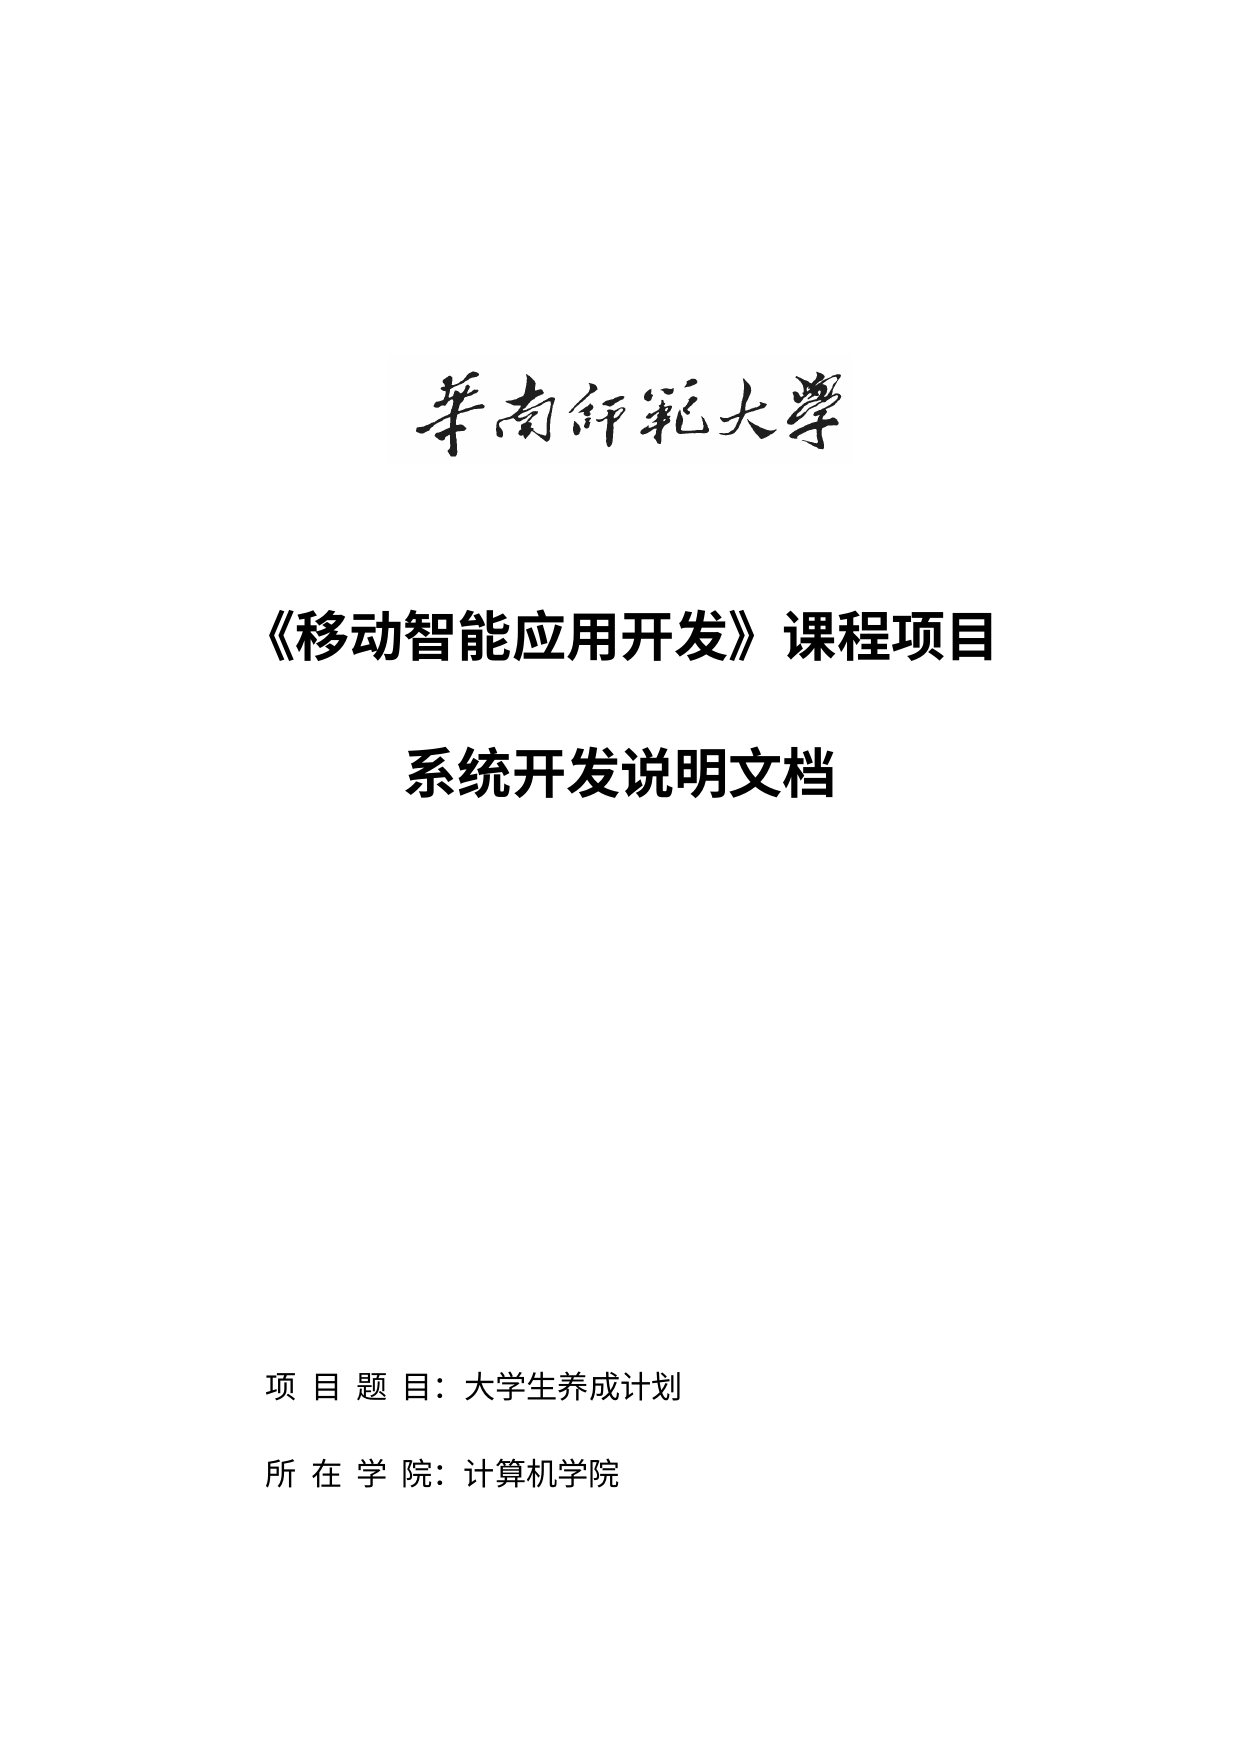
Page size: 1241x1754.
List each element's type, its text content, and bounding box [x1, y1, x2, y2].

text 所 在 学 院：计算机学院 [187, 1440, 1053, 1505]
text 《移动智能应用开发》课程项目 [187, 584, 1053, 682]
text 系统开发说明文档 [187, 721, 1053, 819]
text 项 目 题 目：大学生养成计划 [187, 1352, 1053, 1417]
